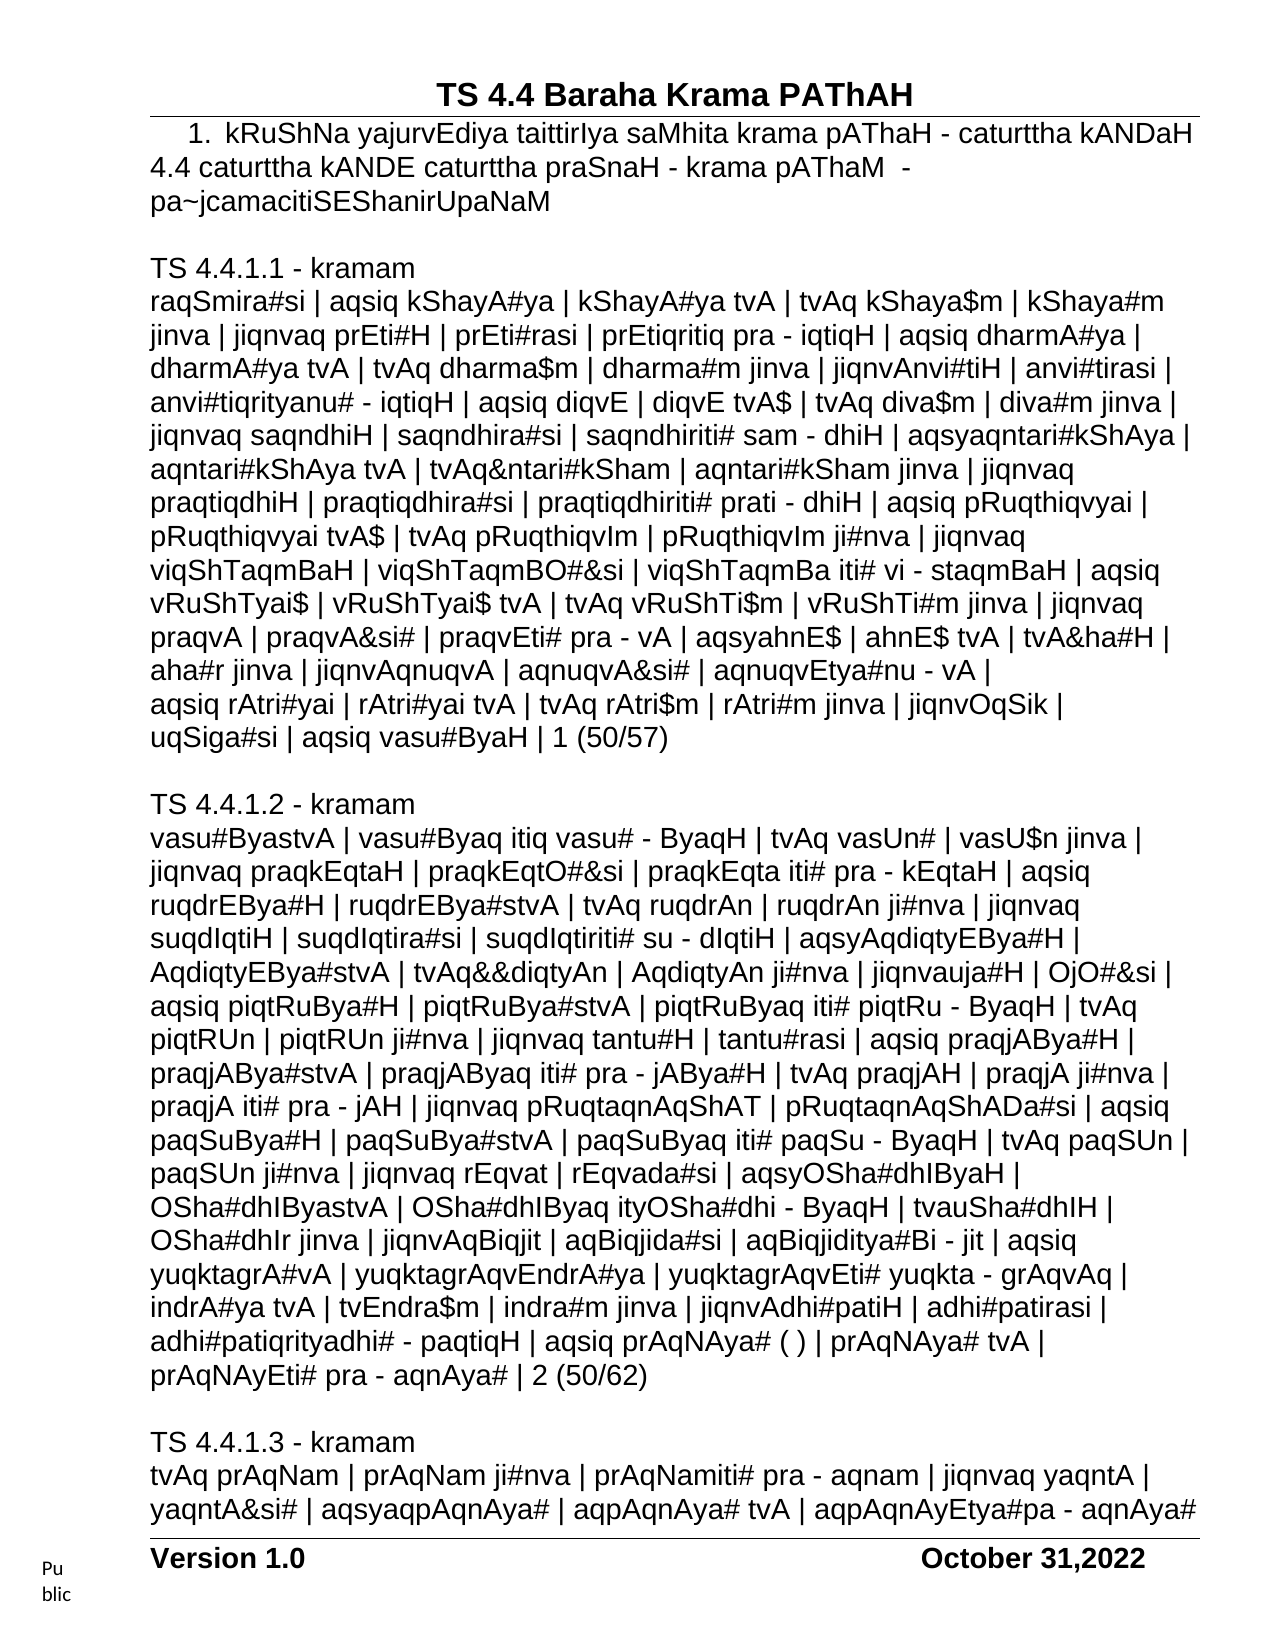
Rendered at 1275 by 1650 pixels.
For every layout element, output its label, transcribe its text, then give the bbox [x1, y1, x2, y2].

text TS 4.4.1.1 - kramam [150, 251, 1200, 284]
text raqSmira#si | aqsiq kShayA#ya | kShayA#ya tvA | tvAq kShaya$m | kShaya#m jinva | jiqnvaq prEti#H | prEti#rasi | prEtiqritiq pra - iqtiqH | aqsiq dharmA#ya | dharmA#ya tvA | tvAq dharma$m | dharma#m jinva | jiqnvAnvi#tiH | anvi#tirasi | anvi#tiqrityanu# - iqtiqH | aqsiq diqvE | diqvE tvA$ | tvAq diva$m | diva#m jinva | jiqnvaq saqndhiH | saqndhira#si | saqndhiriti# sam - dhiH | aqsyaqntari#kShAya | aqntari#kShAya tvA | tvAq&ntari#kSham | aqntari#kSham jinva | jiqnvaq praqtiqdhiH | praqtiqdhira#si | praqtiqdhiriti# prati - dhiH | aqsiq pRuqthiqvyai | pRuqthiqvyai tvA$ | tvAq pRuqthiqvIm | pRuqthiqvIm ji#nva | jiqnvaq viqShTaqmBaH | viqShTaqmBO#&si | viqShTaqmBa iti# vi - staqmBaH | aqsiq vRuShTyai$ | vRuShTyai$ tvA | tvAq vRuShTi$m | vRuShTi#m jinva | jiqnvaq praqvA | praqvA&si# | praqvEti# pra - vA | aqsyahnE$ | ahnE$ tvA | tvA&ha#H | aha#r jinva | jiqnvAqnuqvA | aqnuqvA&si# | aqnuqvEtya#nu - vA | aqsiq rAtri#yai | rAtri#yai tvA | tvAq rAtri$m | rAtri#m jinva | jiqnvOqSik | uqSiga#si | aqsiq vasu#ByaH | 1 (50/57) [150, 284, 1200, 754]
text TS 4.4.1.2 - kramam [150, 787, 1200, 821]
list kRuShNa yajurvEdiya taittirIya saMhita krama pAThaH - caturttha kANDaH [187, 117, 1200, 150]
text 4.4 caturttha kANDE caturttha praSnaH - krama pAThaM - pa~jcamacitiSEShanirUpaNaM [150, 150, 1200, 217]
text vasu#ByastvA | vasu#Byaq itiq vasu# - ByaqH | tvAq vasUn# | vasU$n jinva | jiqnvaq praqkEqtaH | praqkEqtO#&si | praqkEqta iti# pra - kEqtaH | aqsiq ruqdrEBya#H | ruqdrEBya#stvA | tvAq ruqdrAn | ruqdrAn ji#nva | jiqnvaq suqdIqtiH | suqdIqtira#si | suqdIqtiriti# su - dIqtiH | aqsyAqdiqtyEBya#H | AqdiqtyEBya#stvA | tvAq&&diqtyAn | AqdiqtyAn ji#nva | jiqnvauja#H | OjO#&si | aqsiq piqtRuBya#H | piqtRuBya#stvA | piqtRuByaq iti# piqtRu - ByaqH | tvAq piqtRUn | piqtRUn ji#nva | jiqnvaq tantu#H | tantu#rasi | aqsiq praqjABya#H | praqjABya#stvA | praqjAByaq iti# pra - jABya#H | tvAq praqjAH | praqjA ji#nva | praqjA iti# pra - jAH | jiqnvaq pRuqtaqnAqShAT | pRuqtaqnAqShADa#si | aqsiq paqSuBya#H | paqSuBya#stvA | paqSuByaq iti# paqSu - ByaqH | tvAq paqSUn | paqSUn ji#nva | jiqnvaq rEqvat | rEqvada#si | aqsyOSha#dhIByaH | OSha#dhIByastvA | OSha#dhIByaq ityOSha#dhi - ByaqH | tvauSha#dhIH | OSha#dhIr jinva | jiqnvAqBiqjit | aqBiqjida#si | aqBiqjiditya#Bi - jit | aqsiq yuqktagrA#vA | yuqktagrAqvEndrA#ya | yuqktagrAqvEti# yuqkta - grAqvAq | indrA#ya tvA | tvEndra$m | indra#m jinva | jiqnvAdhi#patiH | adhi#patirasi | adhi#patiqrityadhi# - paqtiqH | aqsiq prAqNAya# ( ) | prAqNAya# tvA | prAqNAyEti# pra - aqnAya# | 2 (50/62) [150, 821, 1200, 1391]
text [150, 1458, 1200, 1525]
text TS 4.4.1.3 - kramam [150, 1425, 1200, 1458]
